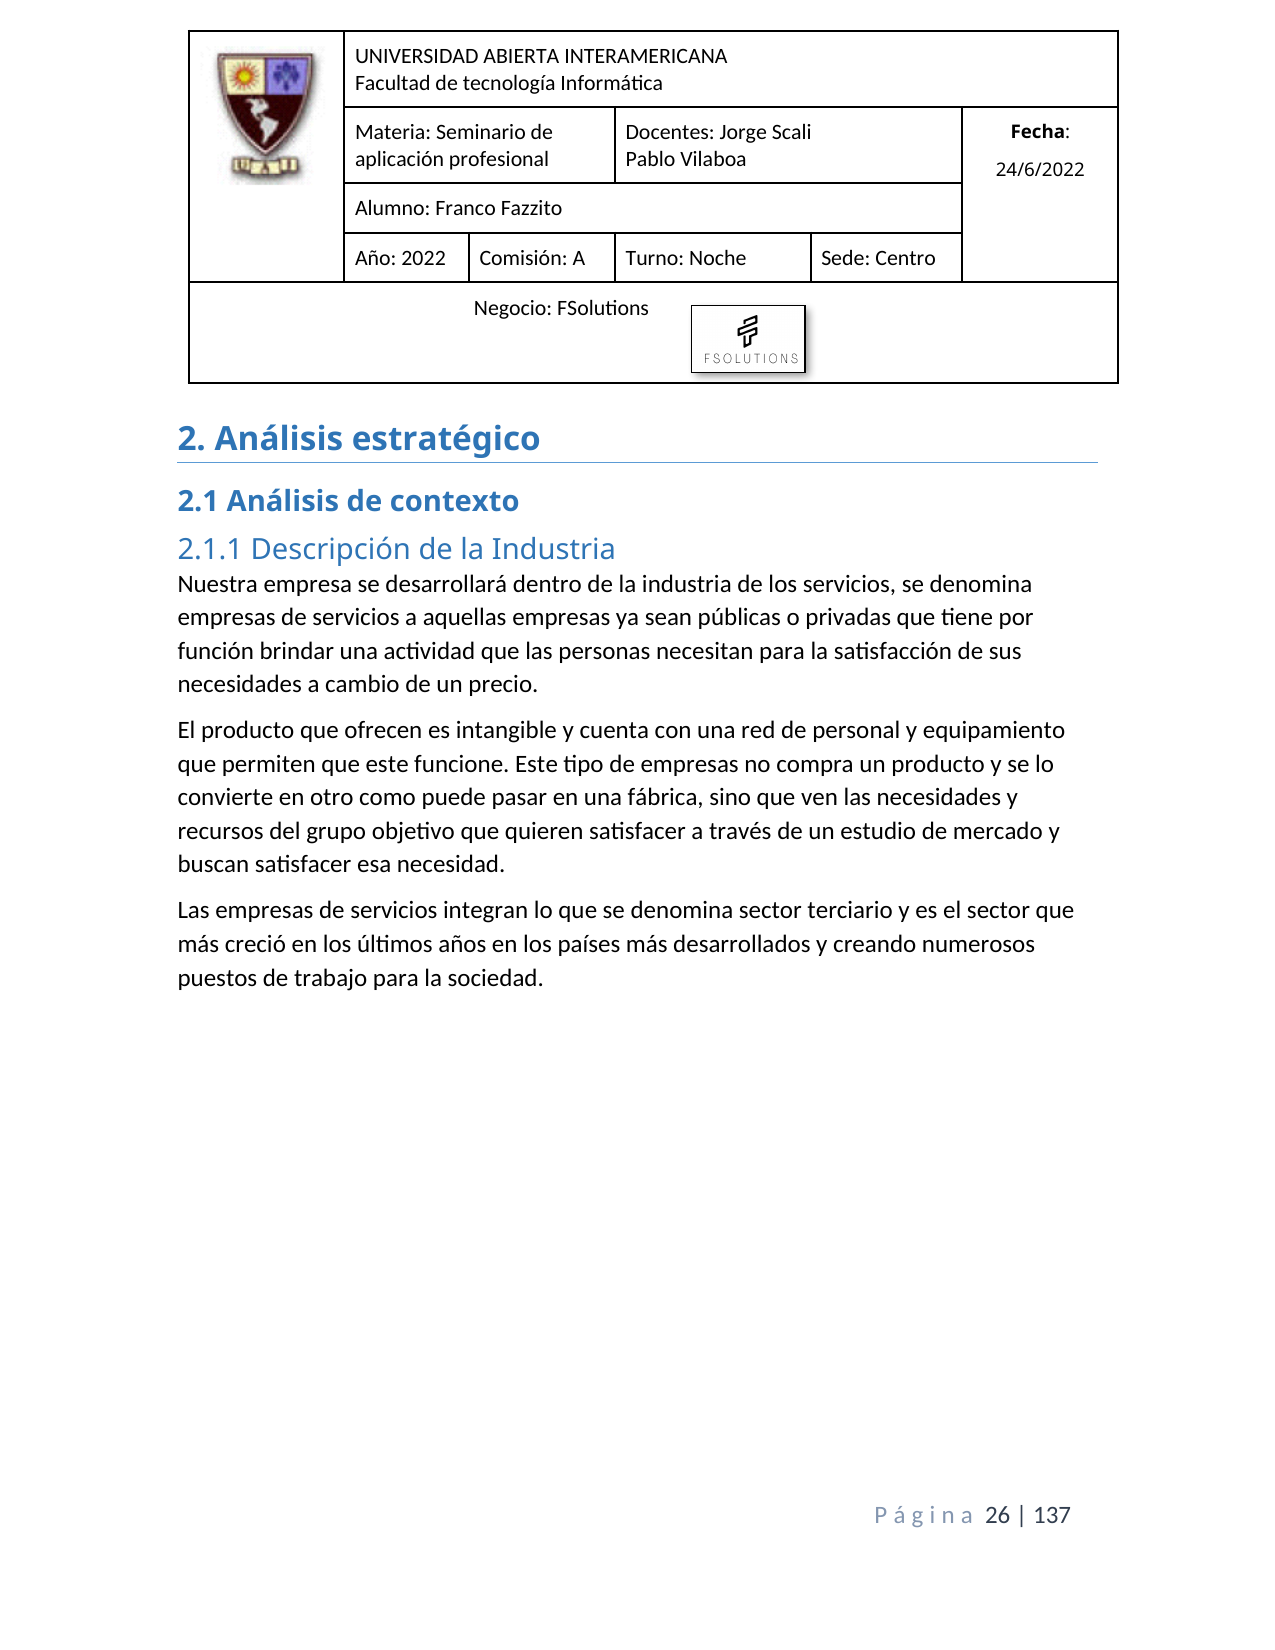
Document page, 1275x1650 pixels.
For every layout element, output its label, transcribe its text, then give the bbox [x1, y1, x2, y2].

text Nuestra empresa se desarrollará dentro de la industria de los servicios, se denomina empresas de servicios a aquellas empresas ya sean públicas o privadas que tiene por función brindar una actividad que las personas necesitan para la satisfacción de sus necesidades a cambio de un precio. [177, 568, 1098, 699]
subtitle 2. Análisis estratégico [177, 415, 1098, 462]
text El producto que ofrecen es intangible y cuenta con una red de personal y equipamiento que permiten que este funcione. Este tipo de empresas no compra un producto y se lo convierte en otro como puede pasar en una fábrica, sino que ven las necesidades y recursos del grupo objetivo que quieren satisfacer a través de un estudio de mercado y buscan satisfacer esa necesidad. [177, 714, 1098, 879]
text Las empresas de servicios integran lo que se denomina sector terciario y es el sector que más creció en los últimos años en los países más desarrollados y creando numerosos puestos de trabajo para la sociedad. [177, 894, 1098, 992]
subtitle 2.1.1 Descripción de la Industria [177, 528, 1098, 568]
picture [692, 306, 804, 372]
subtitle 2.1 Análisis de contexto [177, 480, 1098, 520]
picture [198, 42, 332, 192]
